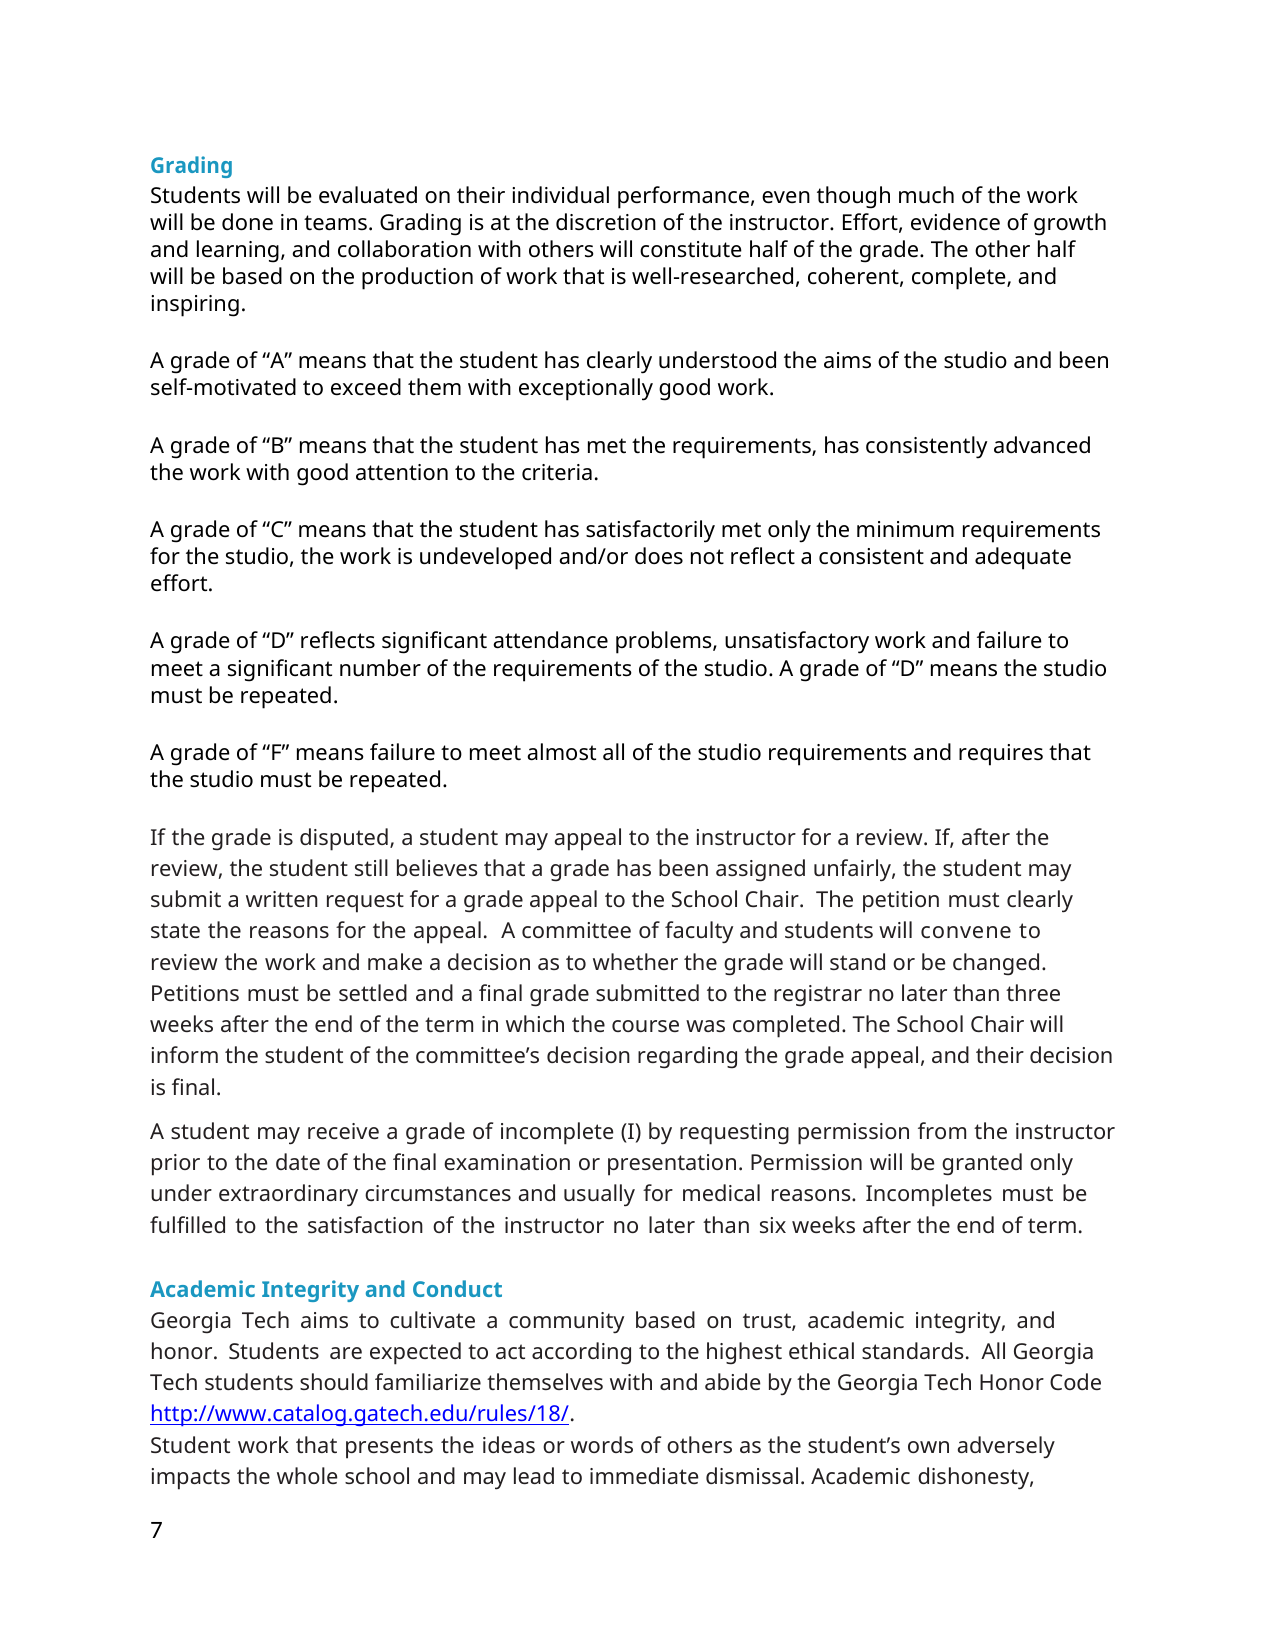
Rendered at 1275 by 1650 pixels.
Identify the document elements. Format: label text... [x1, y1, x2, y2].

text A grade of “D” reflects significant attendance problems, unsatisfactory work and failure to meet a significant number of the requirements of the studio. A grade of “D” means the studio must be repeated. [150, 627, 1116, 708]
text A grade of “C” means that the student has satisfactorily met only the minimum requirements for the studio, the work is undeveloped and/or does not reflect a consistent and adequate effort. [150, 516, 1116, 597]
text Students will be evaluated on their individual performance, even though much of the work will be done in teams. Grading is at the discretion of the instructor. Effort, evidence of growth and learning, and collaboration with others will constitute half of the grade. The other half will be based on the production of work that is well-researched, coherent, complete, and inspiring. [150, 181, 1116, 317]
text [150, 1429, 1116, 1491]
text A grade of “F” means failure to meet almost all of the studio requirements and requires that the studio must be repeated. [150, 739, 1116, 793]
text A grade of “A” means that the student has clearly understood the aims of the studio and been self-motivated to exceed them with exceptionally good work. [150, 347, 1116, 401]
text A student may receive a grade of incomplete (I) by requesting permission from the instructor prior to the date of the final examination or presentation. Permission will be granted only under extraordinary circumstances and usually for medical reasons. Incompletes must be fulfilled to the satisfaction of the instructor no later than six weeks after the end of term. [150, 1116, 1116, 1239]
text A grade of “B” means that the student has met the requirements, has consistently advanced the work with good attention to the criteria. [150, 431, 1116, 486]
subtitle Academic Integrity and Conduct [150, 1274, 1116, 1304]
text Georgia Tech aims to cultivate a community based on trust, academic integrity, and honor. Students are expected to act according to the highest ethical standards. All Georgia Tech students should familiarize themselves with and abide by the Georgia Tech Honor Code http://www.catalog.gatech.edu/rules/18/. [150, 1304, 1116, 1428]
text If the grade is disputed, a student may appeal to the instructor for a review. If, after the review, the student still believes that a grade has been assigned unfairly, the student may submit a written request for a grade appeal to the School Chair. The petition must clearly state the reasons for the appeal. A committee of faculty and students will convene to review the work and make a decision as to whether the grade will stand or be changed. Petitions must be settled and a final grade submitted to the registrar no later than three weeks after the end of the term in which the course was completed. The School Chair will inform the student of the committee’s decision regarding the grade appeal, and their decision is final. [150, 821, 1116, 1101]
subtitle Grading [150, 150, 1116, 180]
